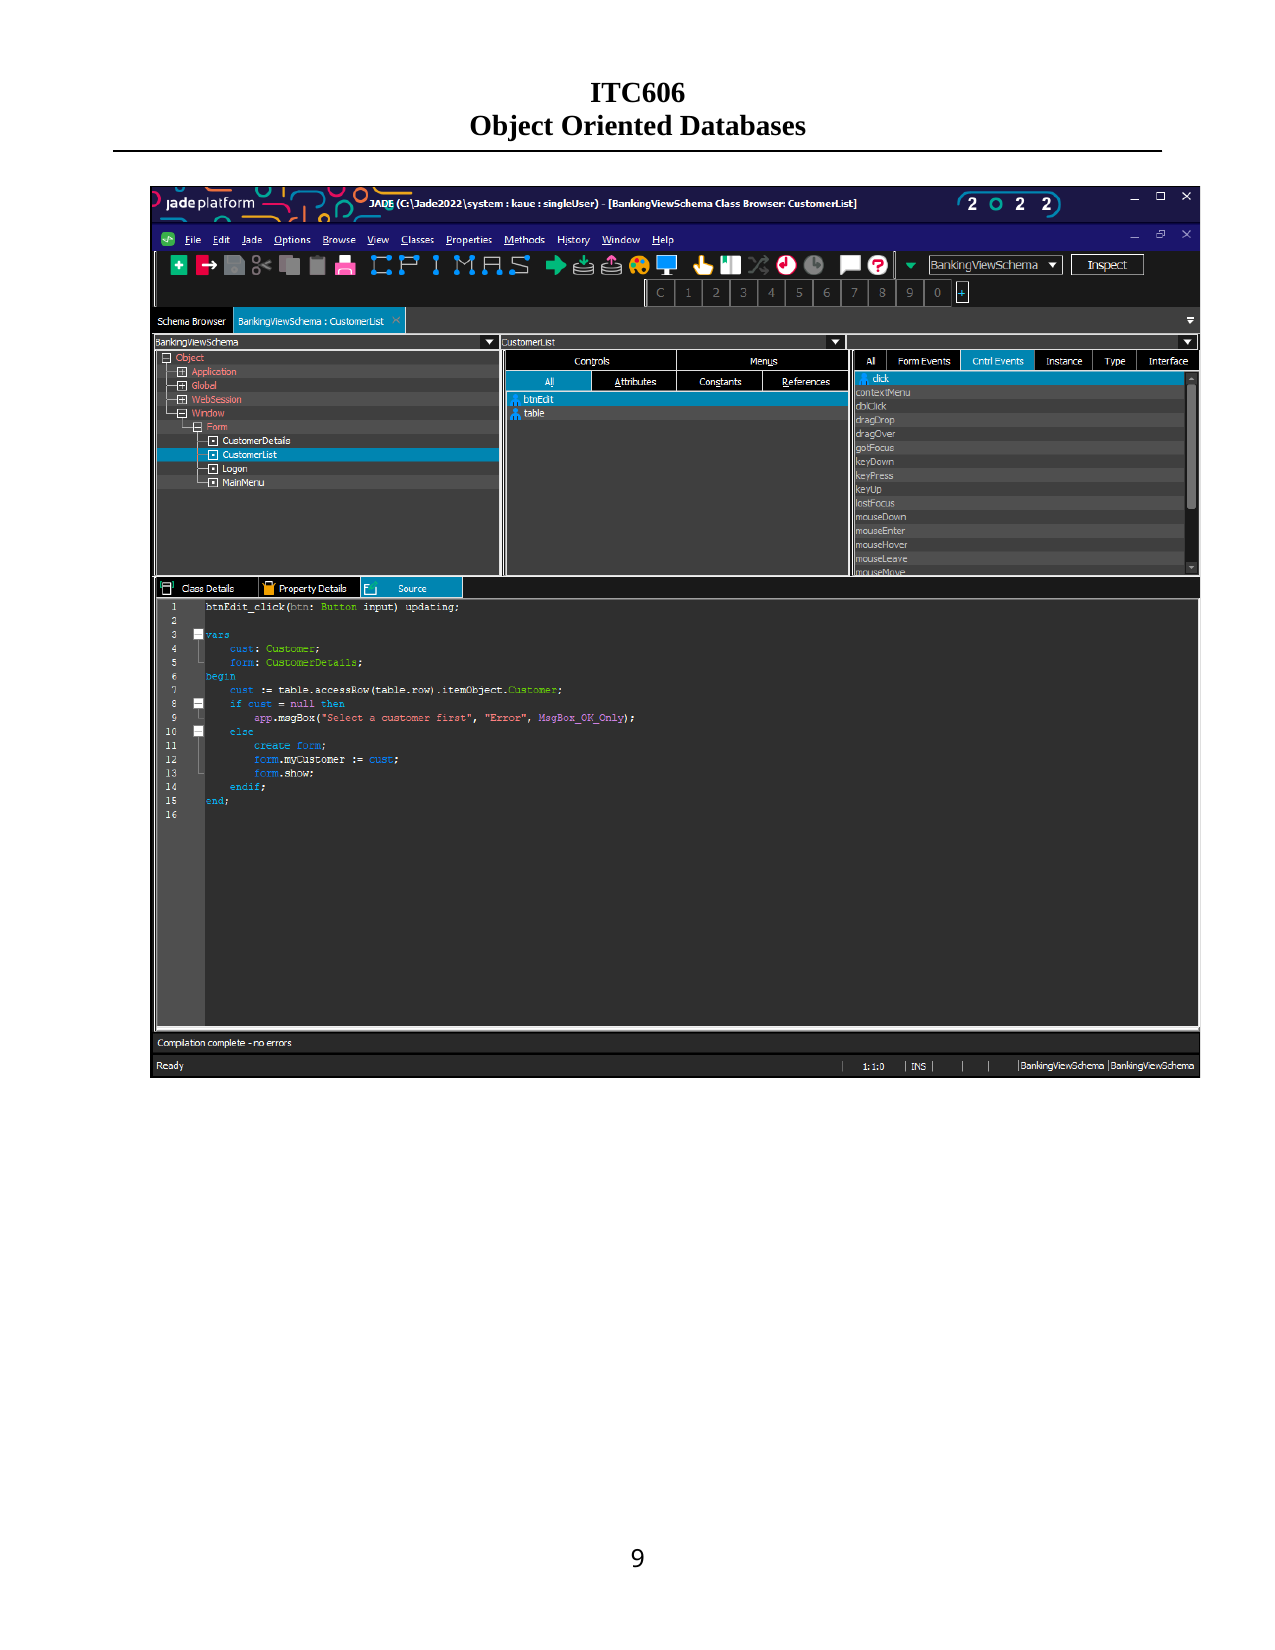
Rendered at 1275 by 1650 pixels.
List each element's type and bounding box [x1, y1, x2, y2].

picture [150, 186, 1200, 1078]
